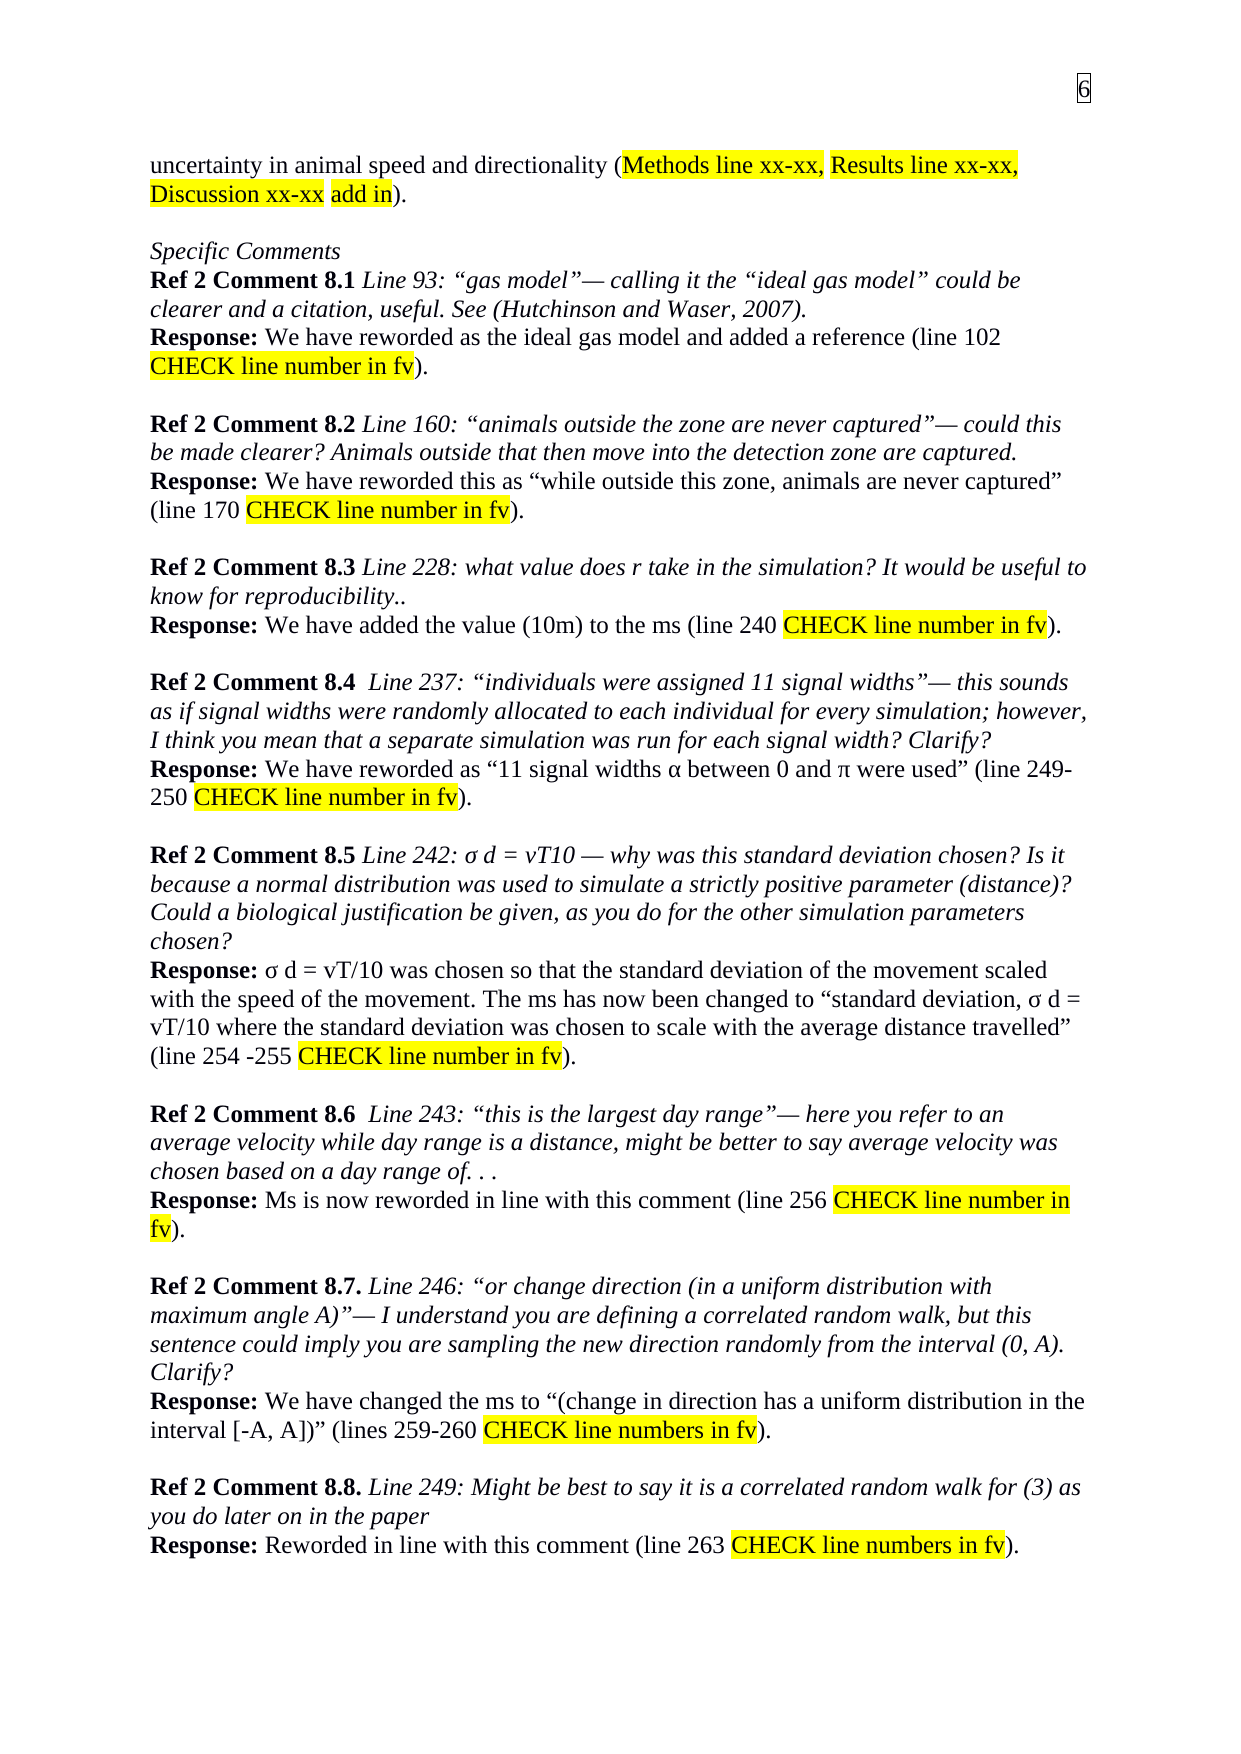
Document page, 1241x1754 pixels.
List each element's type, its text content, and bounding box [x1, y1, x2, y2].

text Specific Comments [150, 236, 1090, 265]
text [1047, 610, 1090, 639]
text Response: Ms is now reworded in line with this comment (line 256 CHECK line number in fv). [150, 1185, 1090, 1242]
text Response: σ d = vT/10 was chosen so that the standard deviation of the movement scaled with the speed of the movement. The ms has now been changed to “standard deviation, σ d = vT/10 where the standard deviation was chosen to scale with the average distance travelled” (line 254 -255 CHECK line number in fv). [150, 955, 1090, 1070]
text Response: We have reworded as the ideal gas model and added a reference (line 102 CHECK line number in fv). [150, 322, 1090, 380]
text Ref 2 Comment 8.5 Line 242: σ d = vT10 — why was this standard deviation chosen? Is it because a normal distribution was used to simulate a strictly positive parameter (distance)? Could a biological justification be given, as you do for the other simulation parameters chosen? [150, 840, 1090, 955]
text Ref 2 Comment 8.4 Line 237: “individuals were assigned 11 signal widths”— this sounds as if signal widths were randomly allocated to each individual for every simulation; however, I think you mean that a separate simulation was run for each signal width? Clarify? [150, 667, 1090, 754]
text Ref 2 Comment 8.1 Line 93: “gas model”— calling it the “ideal gas model” could be clearer and a citation, useful. See (Hutchinson and Waser, 2007). [150, 265, 1090, 322]
text Ref 2 Comment 8.7. Line 246: “or change direction (in a uniform distribution with maximum angle A)”— I understand you are defining a correlated random walk, but this sentence could imply you are sampling the new direction randomly from the interval (0, A). Clarify? [150, 1271, 1090, 1386]
text Ref 2 Comment 8.6 Line 243: “this is the largest day range”— here you refer to an average velocity while day range is a distance, might be better to say average velocity was chosen based on a day range of. . . [150, 1099, 1090, 1185]
text Response: We have added the value (10m) to the ms (line 240 CHECK line number in fv). [150, 610, 783, 639]
text Response: We have changed the ms to “(change in direction has a uniform distribution in the interval [-A, A])” (lines 259-260 CHECK line numbers in fv). [150, 1386, 1090, 1444]
text Response: Reworded in line with this comment (line 263 CHECK line numbers in fv). [150, 1530, 731, 1559]
text Response: We have reworded as “11 signal widths α between 0 and π were used” (line 249-250 CHECK line number in fv). [150, 754, 1090, 811]
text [150, 150, 1090, 207]
text Ref 2 Comment 8.8. Line 249: Might be best to say it is a correlated random walk for (3) as you do later on in the paper [150, 1472, 1090, 1530]
text Ref 2 Comment 8.3 Line 228: what value does r take in the simulation? It would be useful to know for reproducibility.. [150, 552, 1090, 610]
text Response: We have reworded this as “while outside this zone, animals are never captured” (line 170 CHECK line number in fv). [150, 466, 1090, 524]
text Ref 2 Comment 8.2 Line 160: “animals outside the zone are never captured”— could this be made clearer? Animals outside that then move into the detection zone are captured. [150, 409, 1090, 466]
